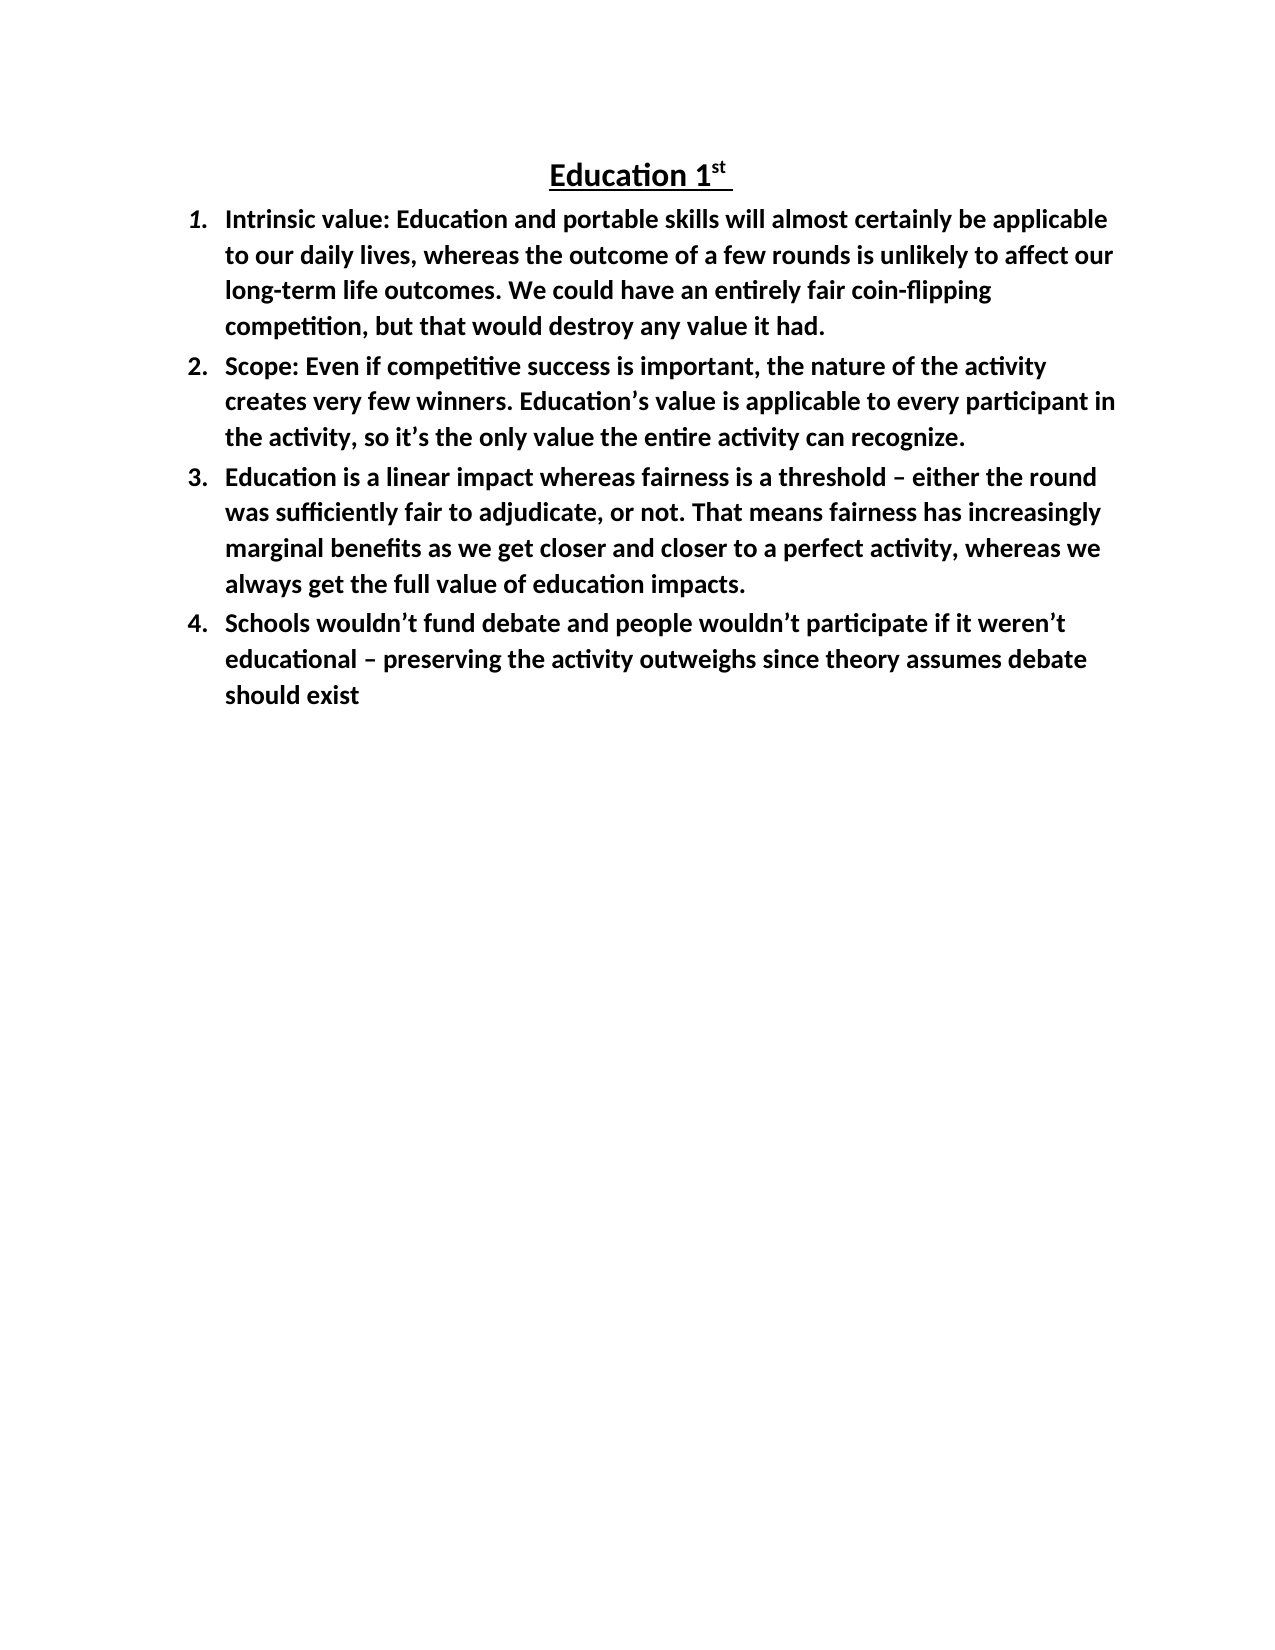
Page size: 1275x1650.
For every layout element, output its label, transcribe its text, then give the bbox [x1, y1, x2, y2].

subtitle Education is a linear impact whereas fairness is a threshold – either the round was sufficiently fair to adjudicate, or not. That means fairness has increasingly marginal benefits as we get closer and closer to a perfect activity, whereas we always get the full value of education impacts. [187, 460, 1125, 600]
subtitle Schools wouldn’t fund debate and people wouldn’t participate if it weren’t educational – preserving the activity outweighs since theory assumes debate should exist [187, 607, 1125, 711]
subtitle Scope: Even if competitive success is important, the nature of the activity creates very few winners. Education’s value is applicable to every participant in the activity, so it’s the only value the entire activity can recognize. [187, 349, 1125, 453]
subtitle Education 1st [150, 154, 1125, 195]
subtitle Intrinsic value: Education and portable skills will almost certainly be applicable to our daily lives, whereas the outcome of a few rounds is unlikely to affect our long-term life outcomes. We could have an entirely fair coin-flipping competition, but that would destroy any value it had. [187, 202, 1125, 342]
